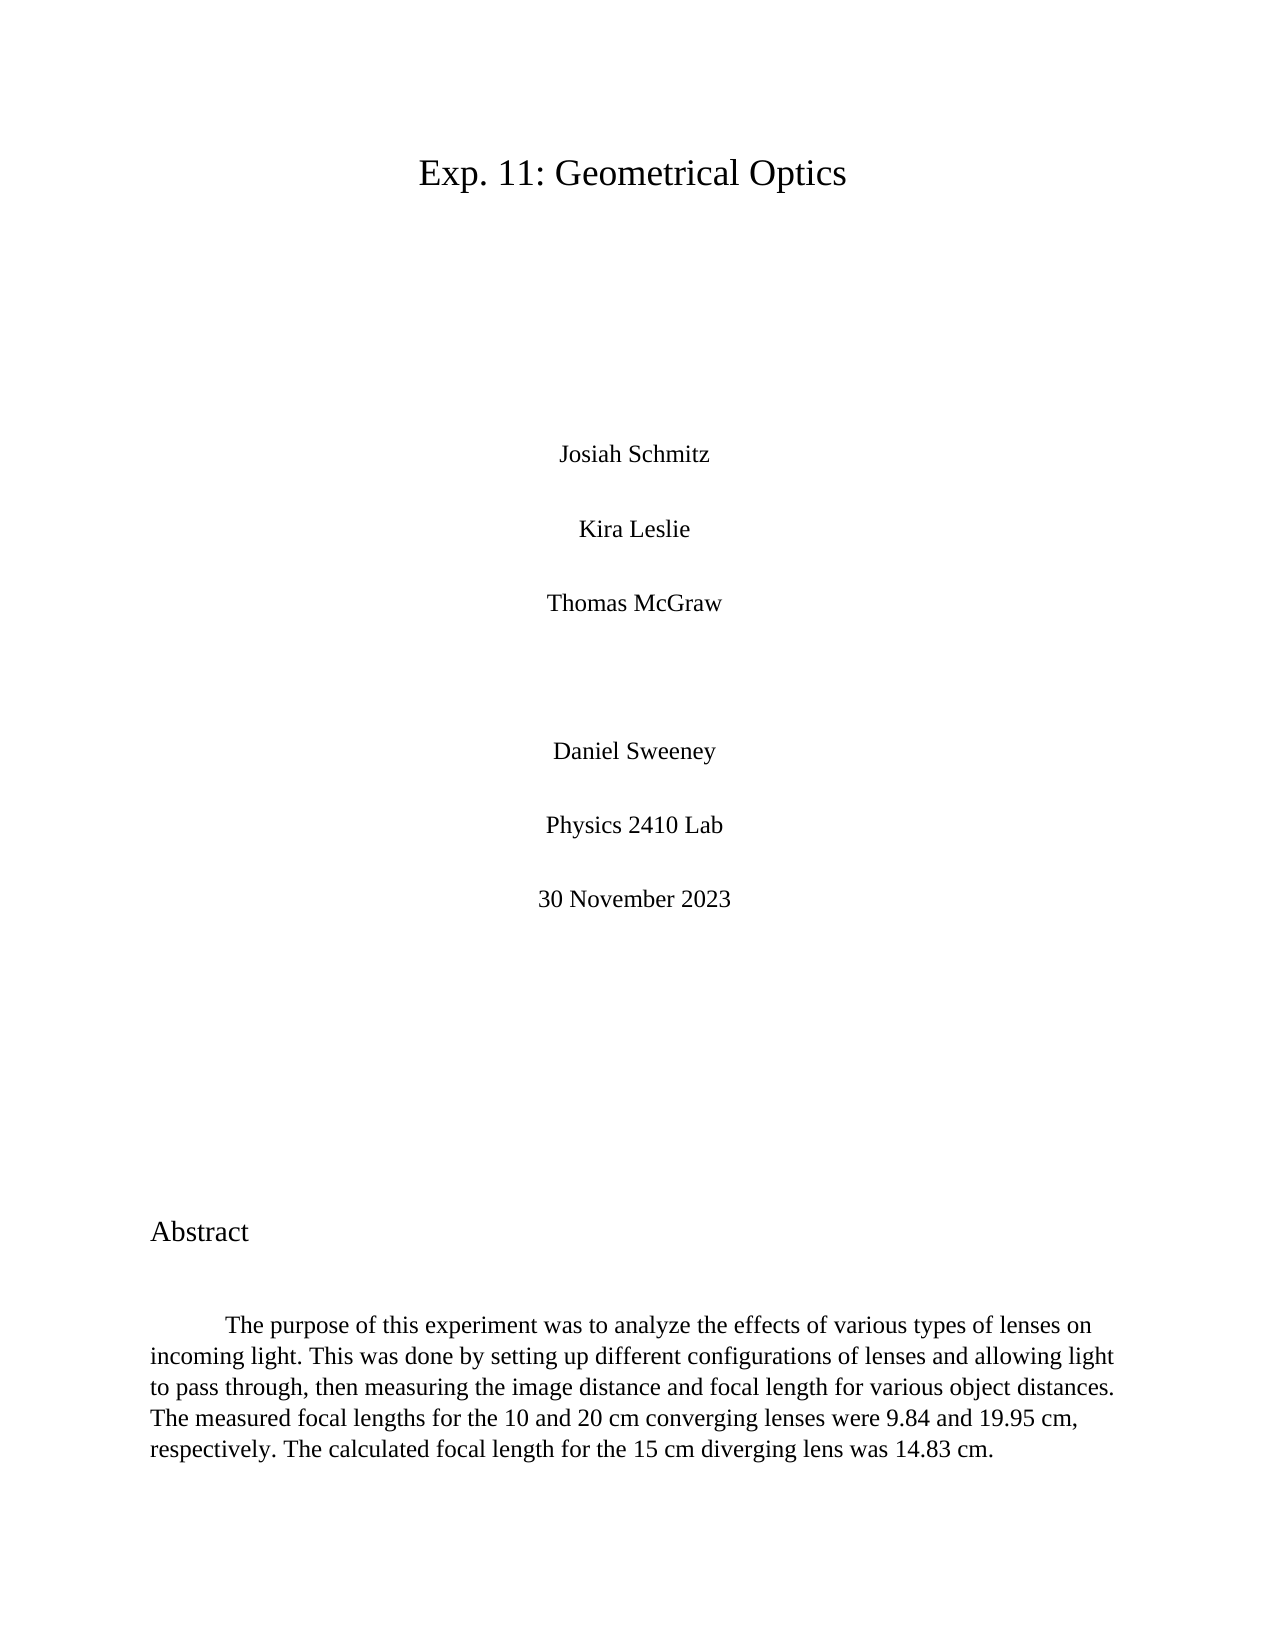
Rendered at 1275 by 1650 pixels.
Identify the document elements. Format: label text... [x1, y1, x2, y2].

text Josiah Schmitz [150, 439, 1125, 468]
text Exp. 11: Geometrical Optics [150, 150, 1125, 193]
text Physics 2410 Lab [150, 810, 1125, 839]
text Thomas McGraw [150, 588, 1125, 617]
text 30 November 2023 [150, 884, 1125, 913]
text Kira Leslie [150, 514, 1125, 542]
text Abstract [150, 1214, 1125, 1248]
text Daniel Sweeney [150, 736, 1125, 765]
text The purpose of this experiment was to analyze the effects of various types of lenses on incoming light. This was done by setting up different configurations of lenses and allowing light to pass through, then measuring the image distance and focal length for various object distances. The measured focal lengths for the 10 and 20 cm converging lenses were 9.84 and 19.95 cm, respectively. The calculated focal length for the 15 cm diverging lens was 14.83 cm. [150, 1310, 1125, 1463]
